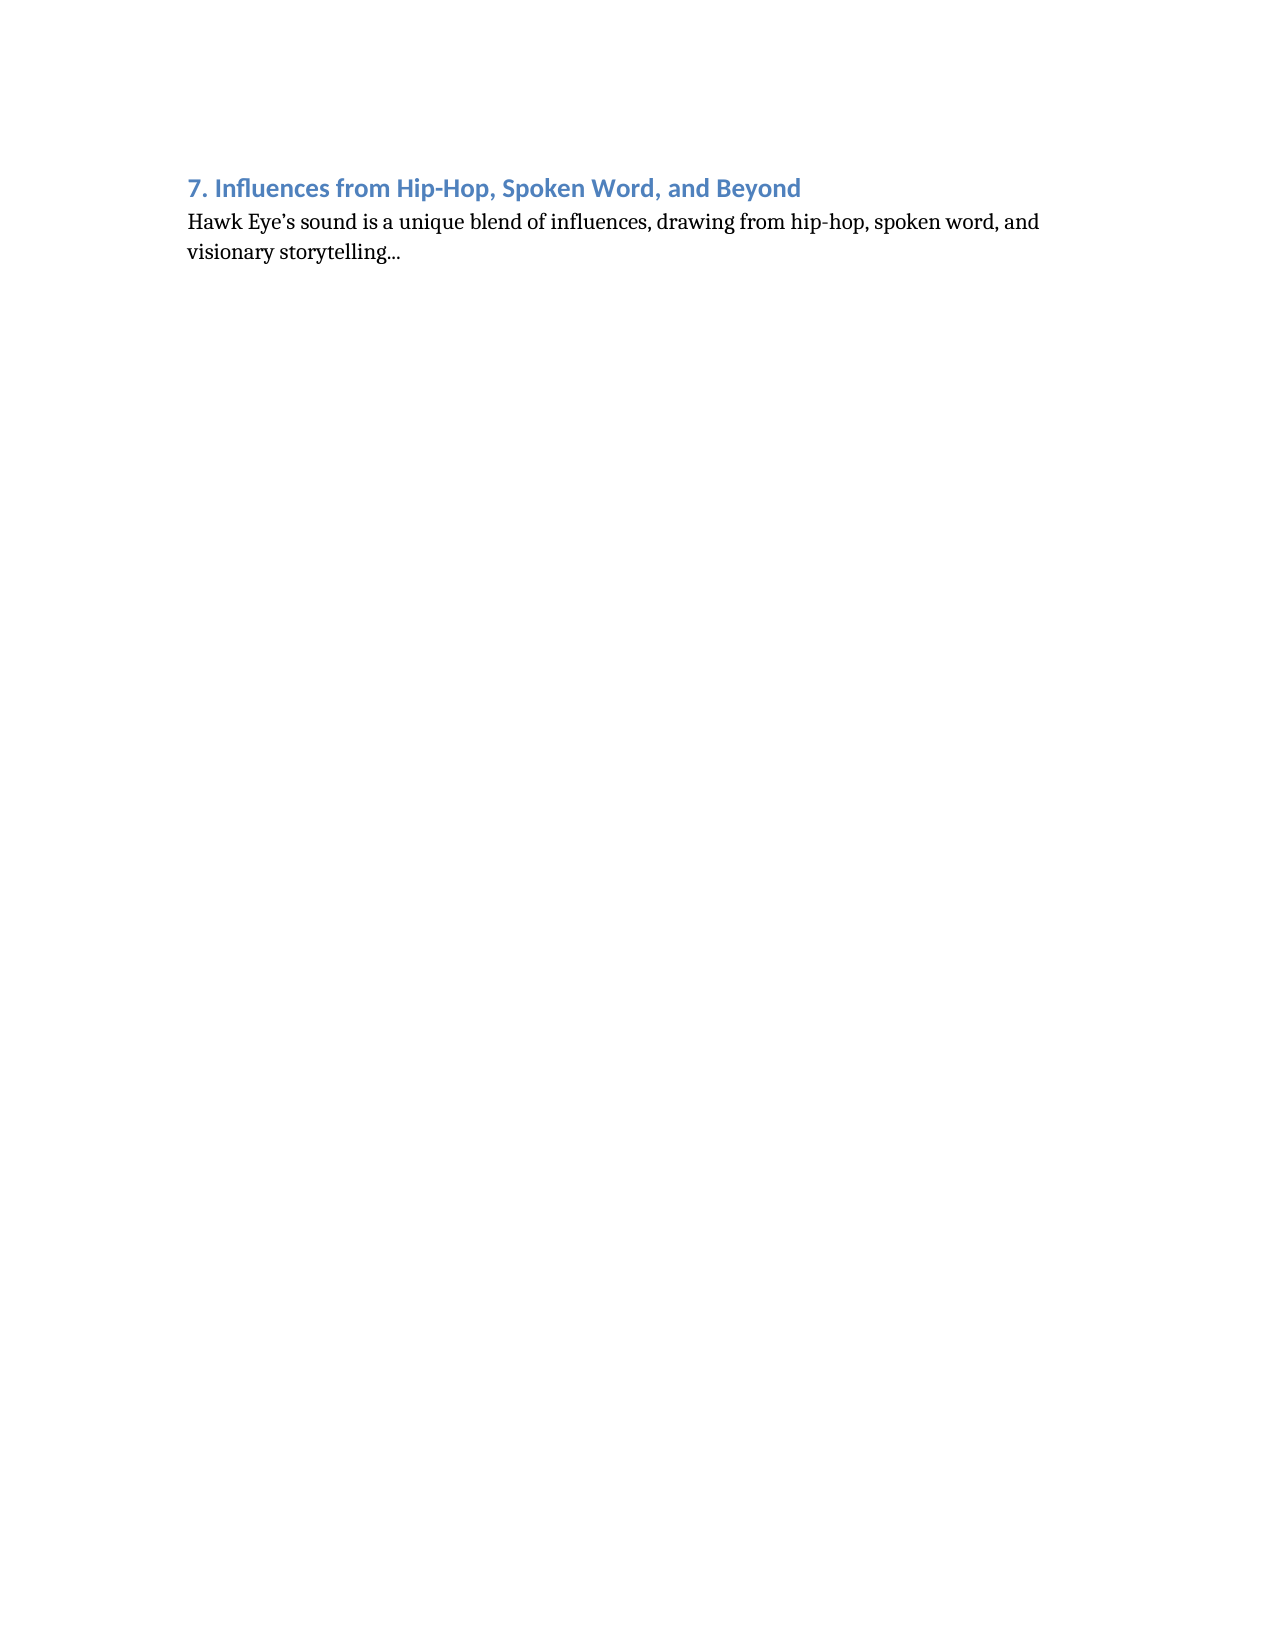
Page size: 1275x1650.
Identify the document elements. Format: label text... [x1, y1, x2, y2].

subtitle 7. Influences from Hip-Hop, Spoken Word, and Beyond [187, 171, 1087, 204]
text Hawk Eye’s sound is a unique blend of influences, drawing from hip-hop, spoken word, and visionary storytelling... [187, 209, 1087, 265]
